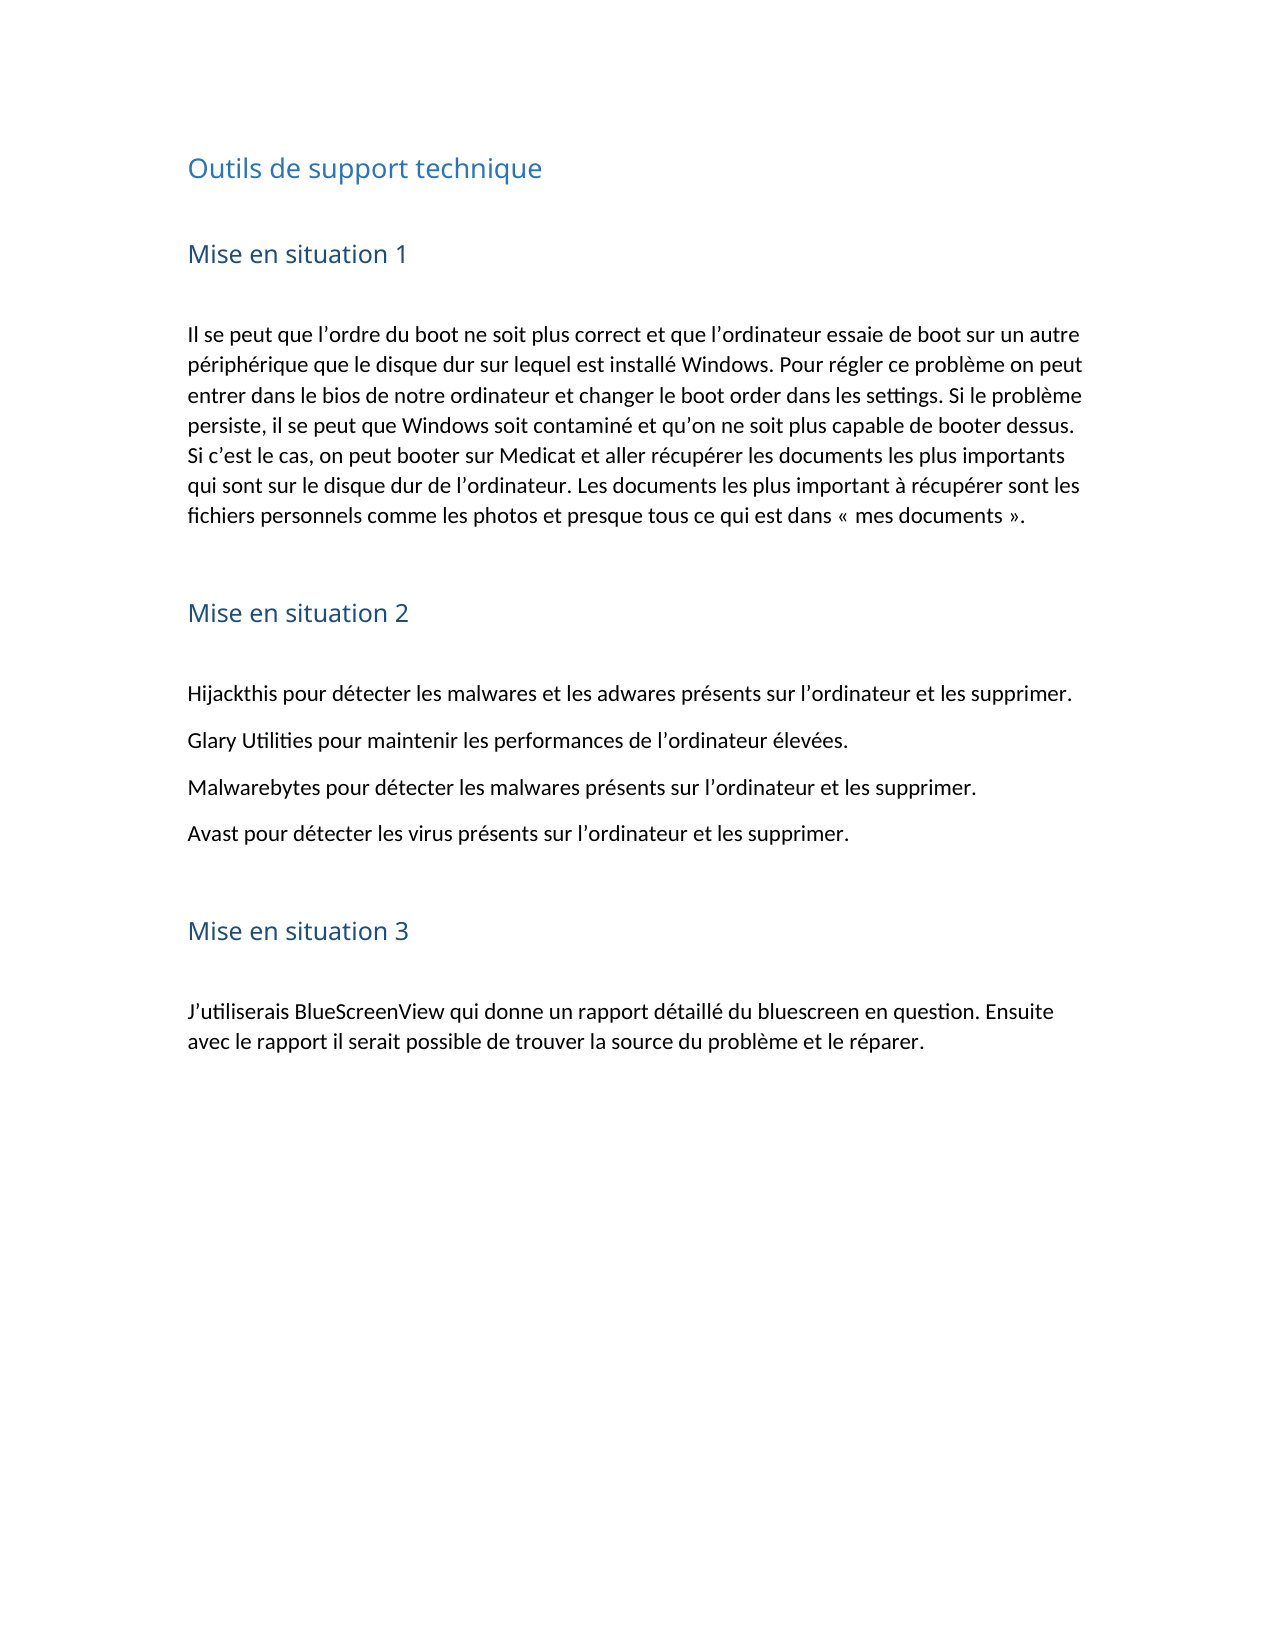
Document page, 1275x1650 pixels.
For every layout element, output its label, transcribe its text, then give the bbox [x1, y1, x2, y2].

subtitle Mise en situation 2 [187, 595, 1087, 629]
text Avast pour détecter les virus présents sur l’ordinateur et les supprimer. [187, 819, 1087, 848]
subtitle Outils de support technique [187, 150, 1087, 187]
subtitle Mise en situation 3 [187, 913, 1087, 947]
subtitle Mise en situation 1 [187, 237, 1087, 271]
text Glary Utilities pour maintenir les performances de l’ordinateur élevées. [187, 726, 1087, 754]
text Hijackthis pour détecter les malwares et les adwares présents sur l’ordinateur et les supprimer. [187, 679, 1087, 707]
text Malwarebytes pour détecter les malwares présents sur l’ordinateur et les supprimer. [187, 773, 1087, 801]
text Il se peut que l’ordre du boot ne soit plus correct et que l’ordinateur essaie de boot sur un autre périphérique que le disque dur sur lequel est installé Windows. Pour régler ce problème on peut entrer dans le bios de notre ordinateur et changer le boot order dans les settings. Si le problème persiste, il se peut que Windows soit contaminé et qu’on ne soit plus capable de booter dessus. Si c’est le cas, on peut booter sur Medicat et aller récupérer les documents les plus importants qui sont sur le disque dur de l’ordinateur. Les documents les plus important à récupérer sont les fichiers personnels comme les photos et presque tous ce qui est dans « mes documents ». [187, 320, 1087, 529]
text J’utiliserais BlueScreenView qui donne un rapport détaillé du bluescreen en question. Ensuite avec le rapport il serait possible de trouver la source du problème et le réparer. [187, 997, 1087, 1055]
